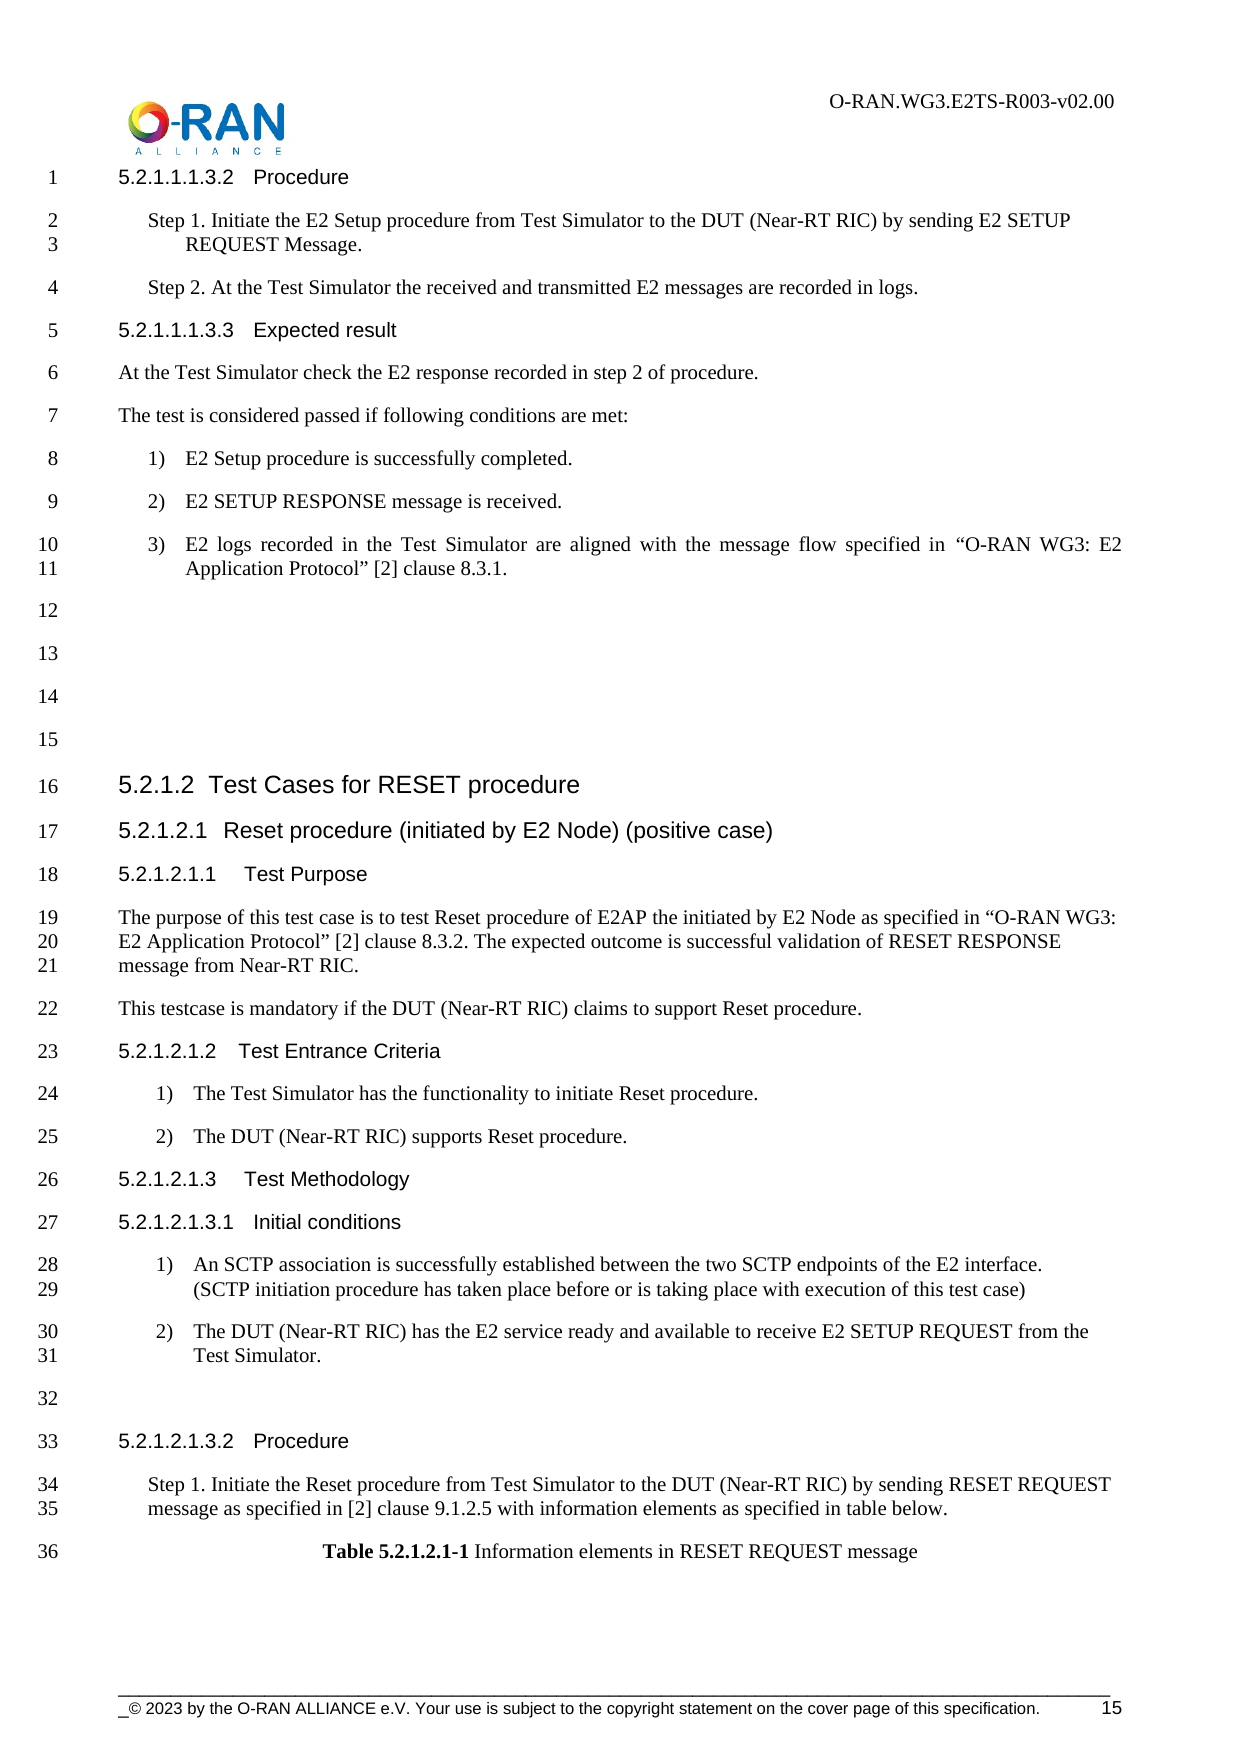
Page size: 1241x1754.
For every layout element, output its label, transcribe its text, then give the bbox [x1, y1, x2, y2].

list Step 2. At the Test Simulator the received and transmitted E2 messages are recorded in logs. [148, 275, 1122, 299]
subtitle Initial conditions [118, 1210, 1122, 1234]
text At the Test Simulator check the E2 response recorded in step 2 of procedure. [125, 360, 1122, 384]
text The test is considered passed if following conditions are met: [118, 403, 1122, 427]
list The Test Simulator has the functionality to initiate Reset procedure. [156, 1081, 1122, 1105]
text The purpose of this test case is to test Reset procedure of E2AP the initiated by E2 Node as specified in “O-RAN WG3: E2 Application Protocol” [2] clause 8.3.2. The expected outcome is successful validation of RESET RESPONSE message from Near-RT RIC. [118, 905, 1122, 977]
text Table 5.2.1.2.1-1 Information elements in RESET REQUEST message [118, 1538, 1122, 1563]
subtitle Test Cases for RESET procedure [118, 769, 1122, 798]
list The DUT (Near-RT RIC) supports Reset procedure. [156, 1124, 1122, 1148]
list E2 SETUP RESPONSE message is received. [148, 489, 1122, 513]
list The DUT (Near-RT RIC) has the E2 service ready and available to receive E2 SETUP REQUEST from the Test Simulator. [156, 1319, 1122, 1367]
subtitle Test Purpose [118, 862, 1122, 886]
list Step 1. Initiate the E2 Setup procedure from Test Simulator to the DUT (Near-RT RIC) by sending E2 SETUP REQUEST Message. [148, 208, 1122, 256]
subtitle Expected result [118, 317, 1122, 341]
subtitle Test Entrance Criteria [118, 1039, 1122, 1063]
subtitle Procedure [118, 1429, 1122, 1453]
list E2 logs recorded in the Test Simulator are aligned with the message flow specified in “O-RAN WG3: E2 Application Protocol” [2] clause 8.3.1. [148, 531, 1122, 579]
text This testcase is mandatory if the DUT (Near-RT RIC) claims to support Reset procedure. [118, 996, 1122, 1020]
subtitle Test Methodology [118, 1167, 1122, 1191]
text Step 1. Initiate the Reset procedure from Test Simulator to the DUT (Near-RT RIC) by sending RESET REQUEST message as specified in [2] clause 9.1.2.5 with information elements as specified in table below. [148, 1472, 1122, 1520]
subtitle Reset procedure (initiated by E2 Node) (positive case) [118, 817, 1122, 843]
picture [116, 349, 125, 386]
list An SCTP association is successfully established between the two SCTP endpoints of the E2 interface. (SCTP initiation procedure has taken place before or is taking place with execution of this test case) [156, 1252, 1122, 1301]
picture [118, 88, 298, 166]
list E2 Setup procedure is successfully completed. [148, 446, 1122, 470]
subtitle Procedure [118, 165, 1122, 189]
